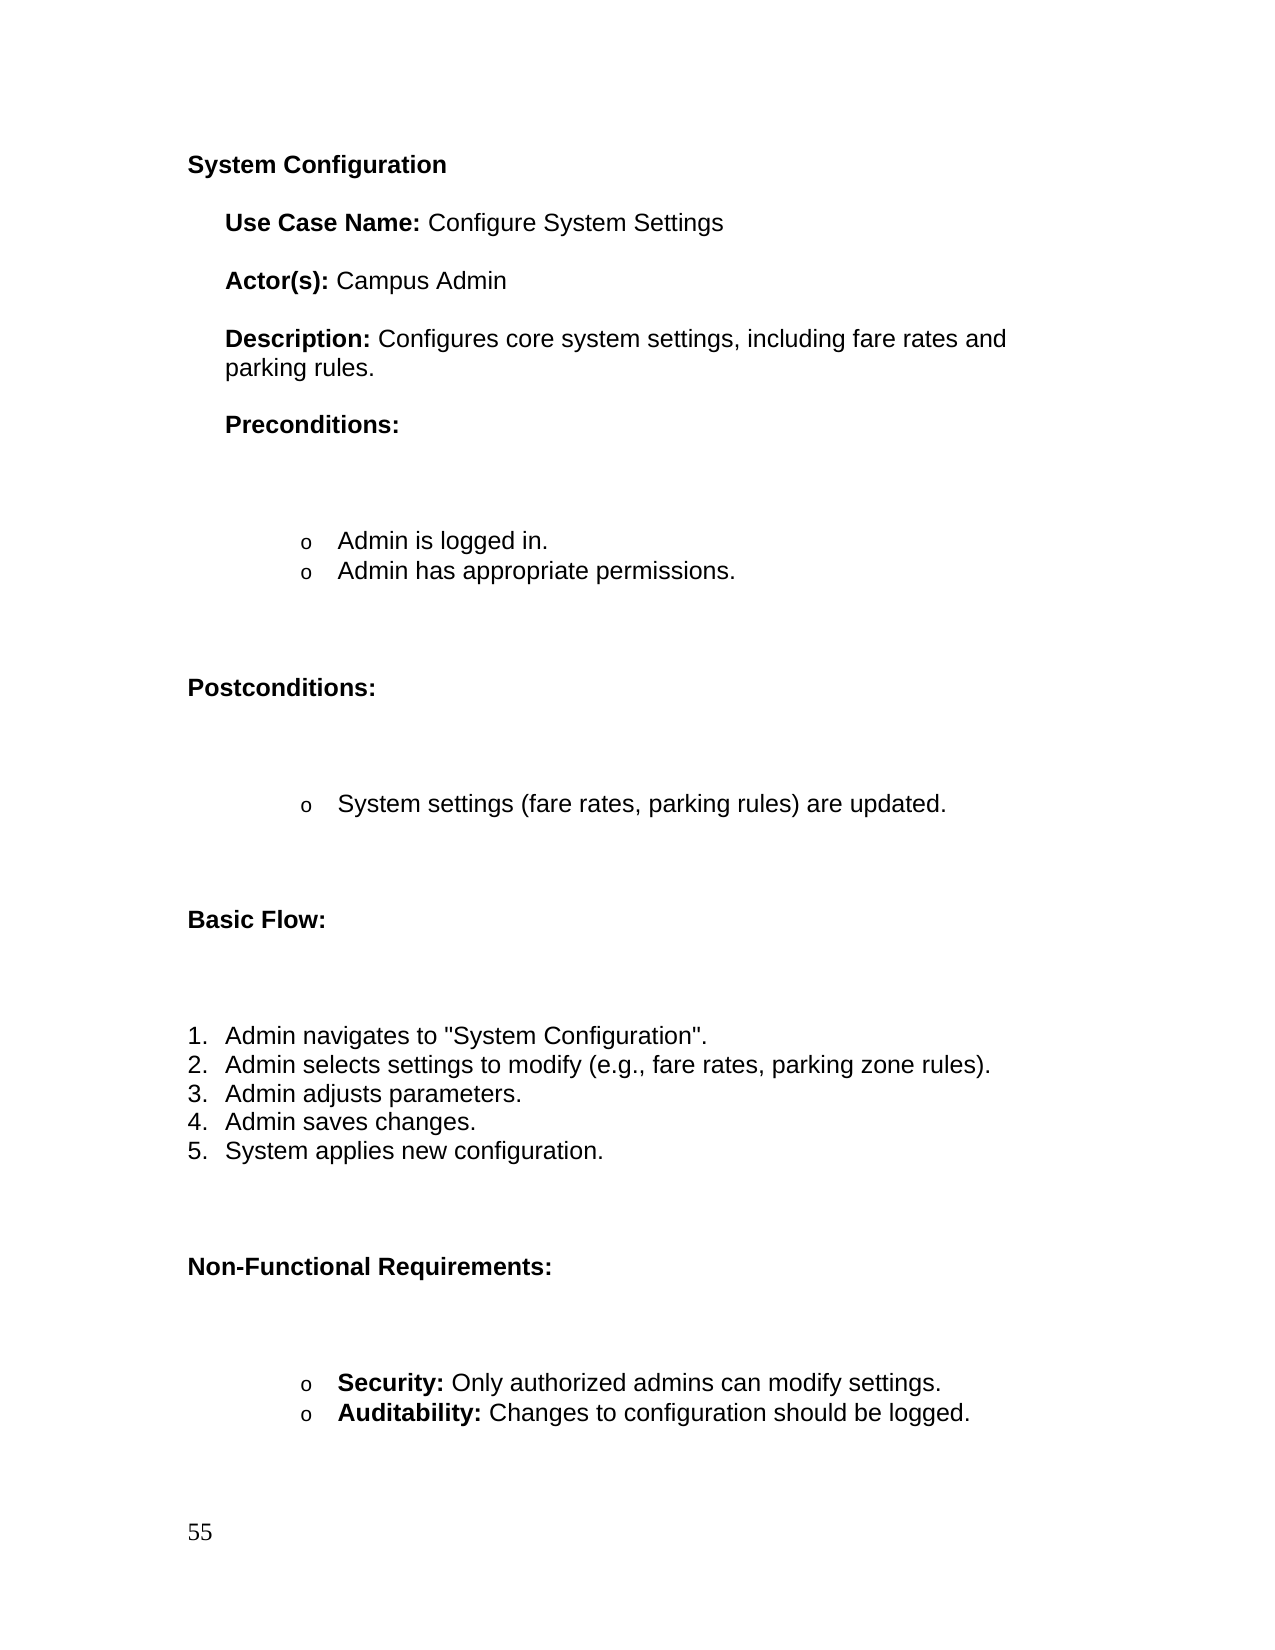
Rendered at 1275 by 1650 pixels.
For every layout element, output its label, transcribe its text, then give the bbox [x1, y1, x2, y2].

text Postconditions: [187, 673, 1087, 701]
text Basic Flow: [187, 905, 1087, 934]
list Security: Only authorized admins can modify settings. [300, 1368, 1087, 1397]
text Preconditions: [187, 410, 1087, 439]
list Admin selects settings to modify (e.g., fare rates, parking zone rules). [187, 1050, 1087, 1079]
list Admin navigates to "System Configuration". [187, 1021, 1087, 1050]
text Use Case Name: Configure System Settings [225, 208, 1087, 237]
list Admin has appropriate permissions. [300, 556, 1087, 586]
list Admin saves changes. [187, 1107, 1087, 1136]
list Admin is logged in. [300, 526, 1087, 556]
list System applies new configuration. [187, 1136, 1087, 1165]
list Admin adjusts parameters. [187, 1079, 1087, 1107]
text Description: Configures core system settings, including fare rates and parking rules. [225, 324, 1087, 381]
text Non-Functional Requirements: [187, 1252, 1087, 1281]
text Actor(s): Campus Admin [225, 266, 1087, 294]
list Auditability: Changes to configuration should be logged. [300, 1397, 1087, 1427]
list System settings (fare rates, parking rules) are updated. [300, 788, 1087, 818]
text System Configuration [187, 150, 1087, 179]
